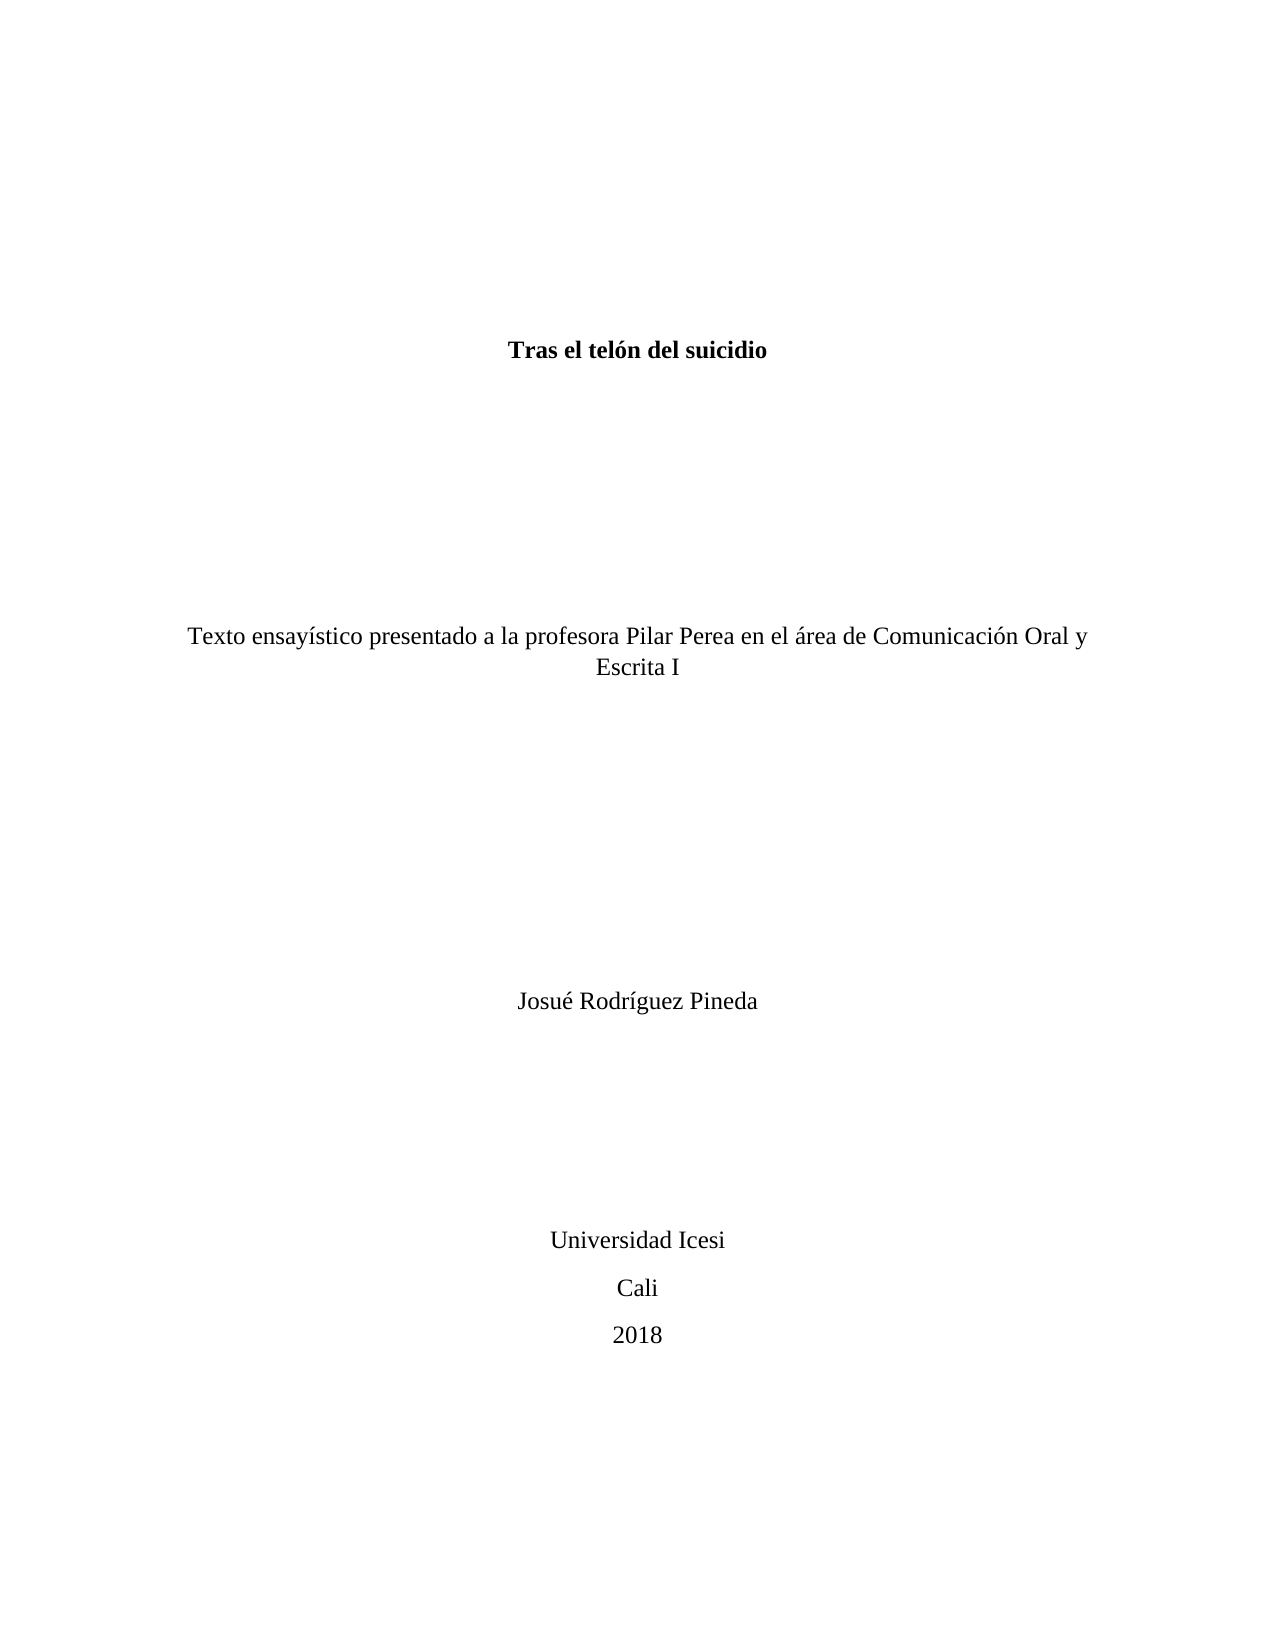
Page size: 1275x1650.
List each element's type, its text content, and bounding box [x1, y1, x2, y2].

text Cali [177, 1273, 1098, 1301]
text Texto ensayístico presentado a la profesora Pilar Perea en el área de Comunicación Oral y Escrita I [177, 621, 1098, 681]
text 2018 [177, 1320, 1098, 1349]
text Universidad Icesi [177, 1225, 1098, 1254]
text Tras el telón del suicidio [177, 335, 1098, 364]
text Josué Rodríguez Pineda [177, 986, 1098, 1015]
